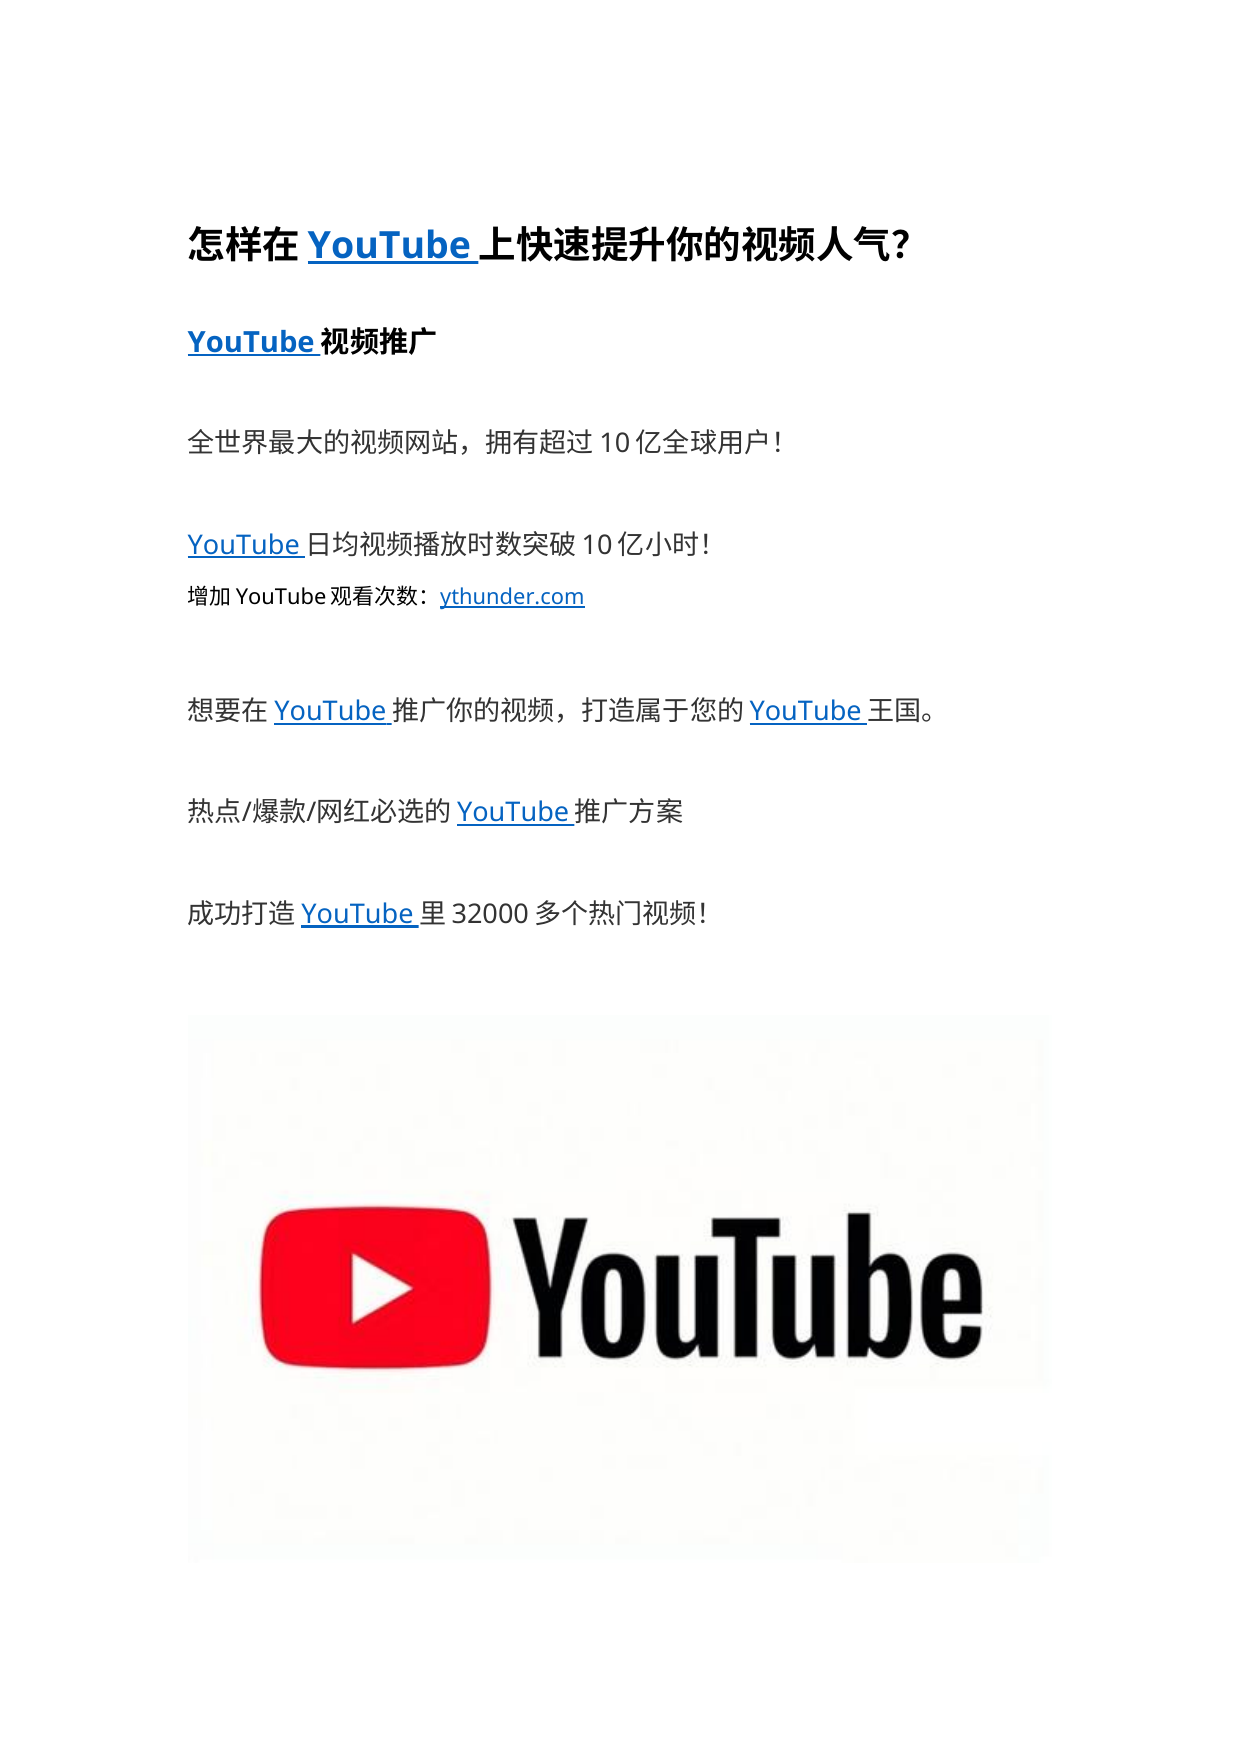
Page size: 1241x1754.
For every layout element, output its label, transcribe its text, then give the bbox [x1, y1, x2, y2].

text 增加YouTube观看次数：ythunder.com [187, 579, 1053, 611]
text YouTube视频推广 [187, 307, 1053, 372]
text 怎样在YouTube上快速提升你的视频人气？ [187, 209, 1053, 274]
text YouTube日均视频播放时数突破10亿小时！ [187, 510, 1053, 575]
text 想要在YouTube推广你的视频，打造属于您的YouTube王国。 [187, 676, 1053, 741]
text 成功打造YouTube里32000多个热门视频！ [187, 879, 1053, 944]
text 热点/爆款/网红必选的YouTube推广方案 [187, 778, 1053, 843]
text 全世界最大的视频网站，拥有超过10亿全球用户！ [187, 408, 1053, 473]
picture [188, 1015, 1053, 1563]
